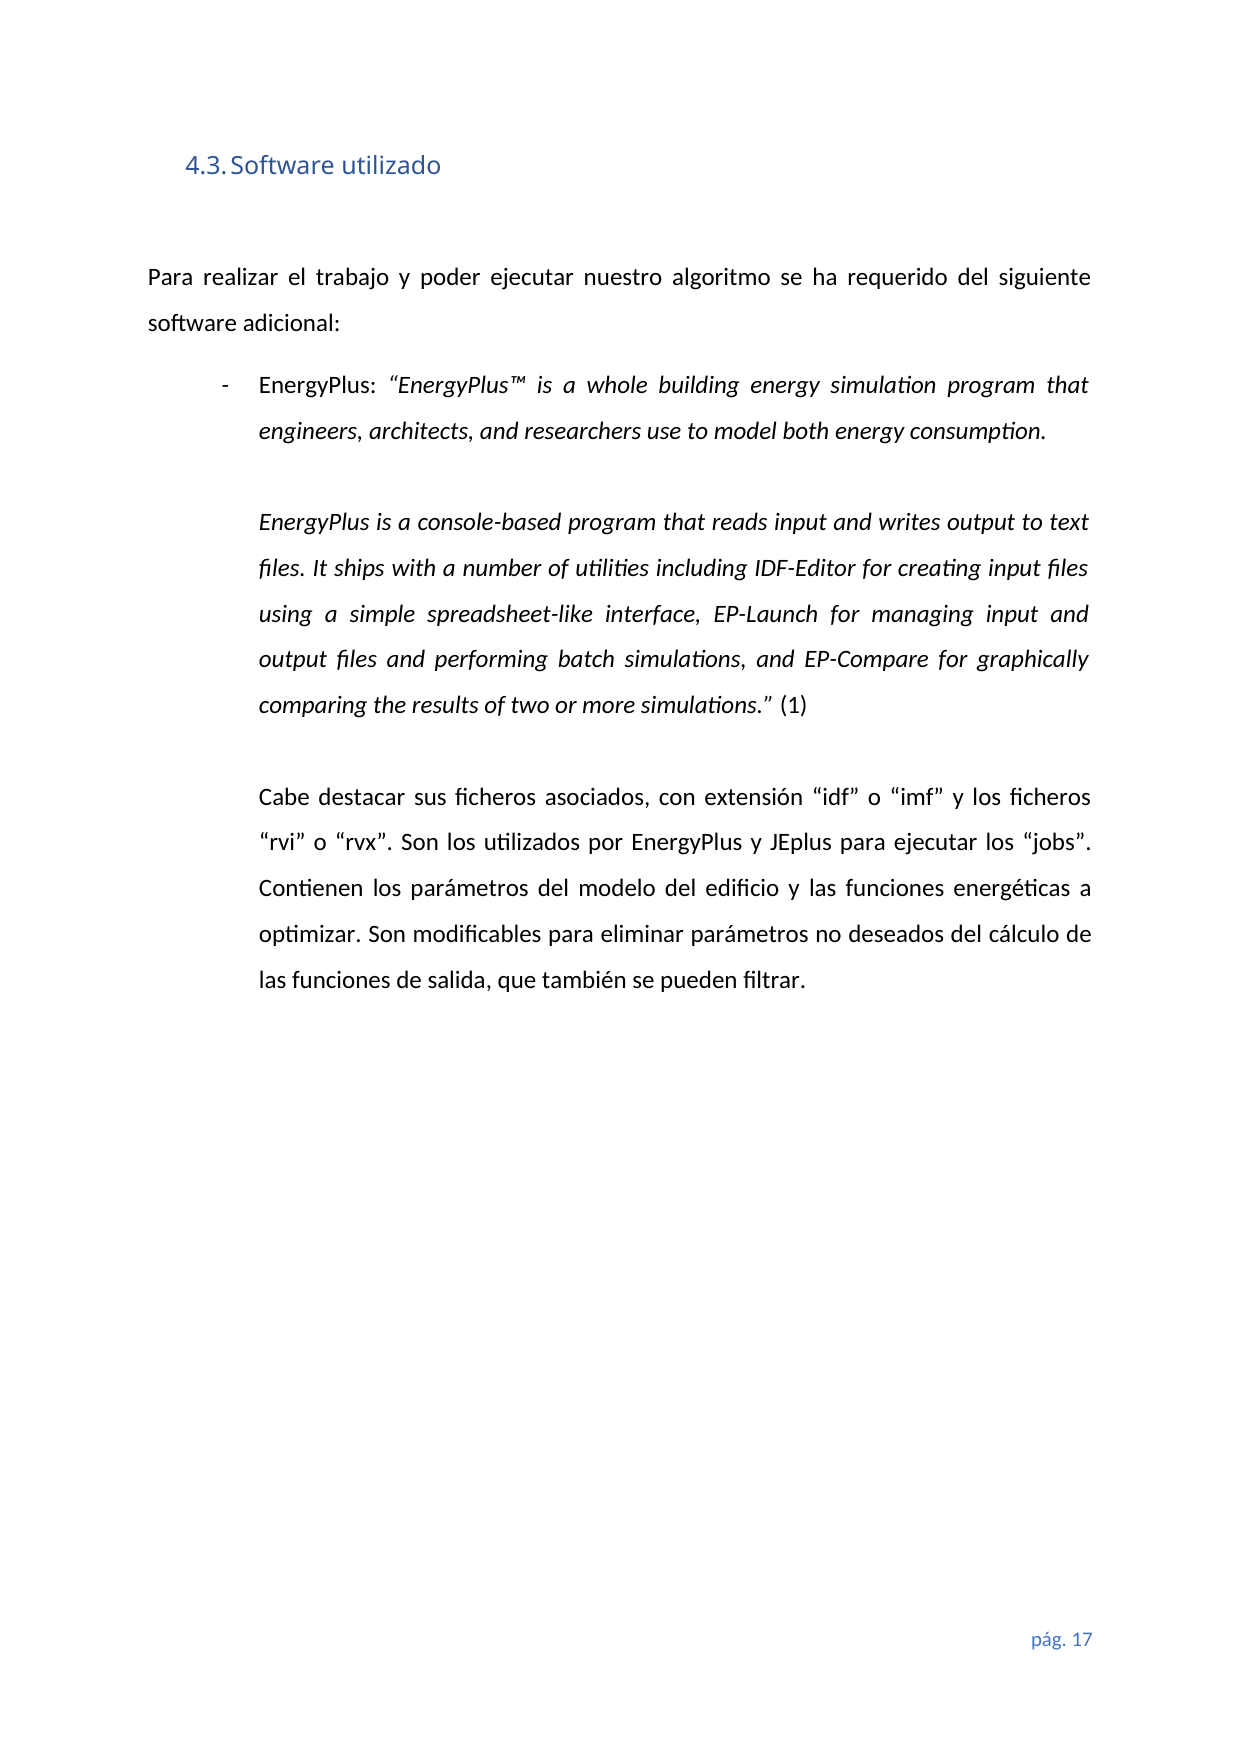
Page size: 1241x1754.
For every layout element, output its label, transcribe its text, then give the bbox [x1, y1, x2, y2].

list Cabe destacar sus ficheros asociados, con extensión “idf” o “imf” y los ficheros “rvi” o “rvx”. Son los utilizados por EnergyPlus y JEplus para ejecutar los “jobs”. Contienen los parámetros del modelo del edificio y las funciones energéticas a optimizar. Son modificables para eliminar parámetros no deseados del cálculo de las funciones de salida, que también se pueden filtrar. [259, 781, 1092, 994]
subtitle Software utilizado [185, 148, 1092, 182]
text Para realizar el trabajo y poder ejecutar nuestro algoritmo se ha requerido del siguiente software adicional: [148, 261, 1092, 337]
list EnergyPlus is a console-based program that reads input and writes output to text files. It ships with a number of utilities including IDF-Editor for creating input files using a simple spreadsheet-like interface, EP-Launch for managing input and output files and performing batch simulations, and EP-Compare for graphically comparing the results of two or more simulations.” [259, 506, 1092, 720]
list EnergyPlus: “EnergyPlus™ is a whole building energy simulation program that engineers, architects, and researchers use to model both energy consumption. [221, 369, 1092, 446]
